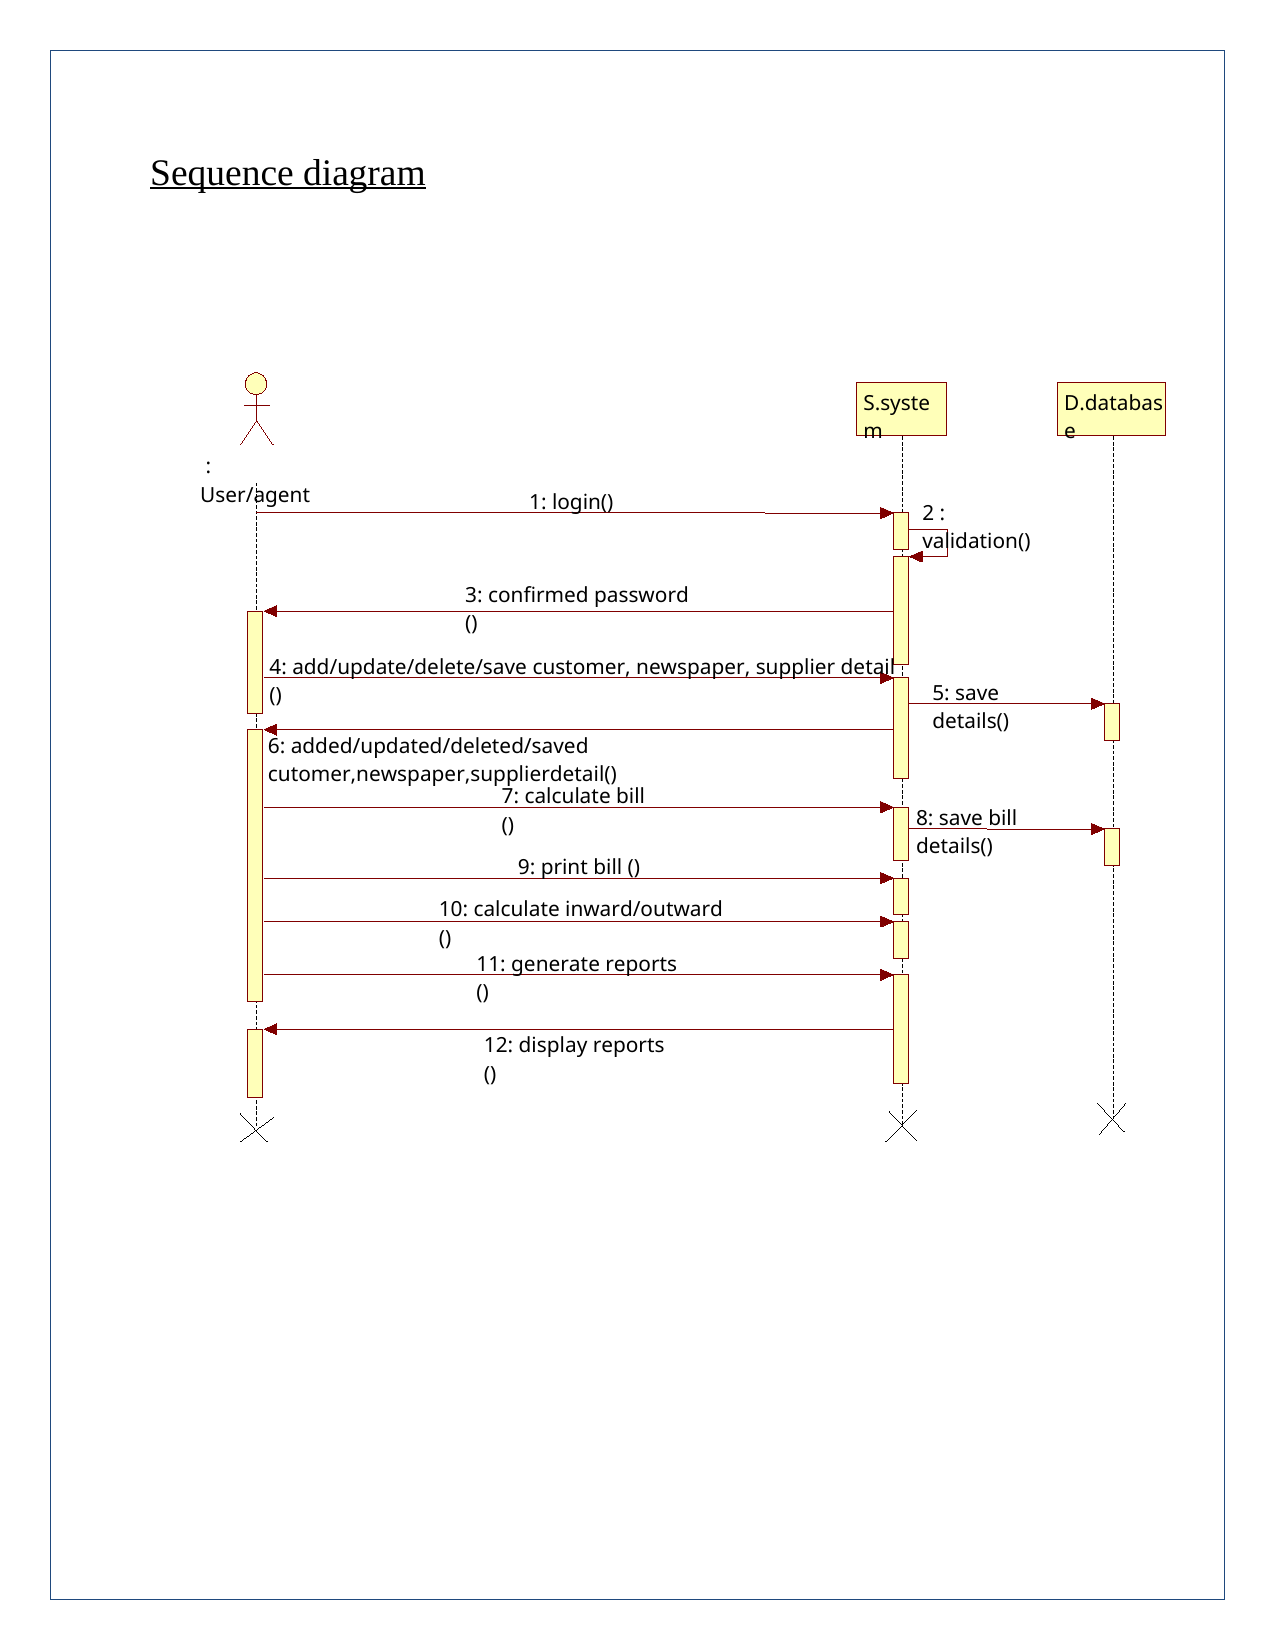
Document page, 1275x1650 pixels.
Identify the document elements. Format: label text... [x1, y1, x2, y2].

text Sequence diagram [150, 150, 1125, 193]
